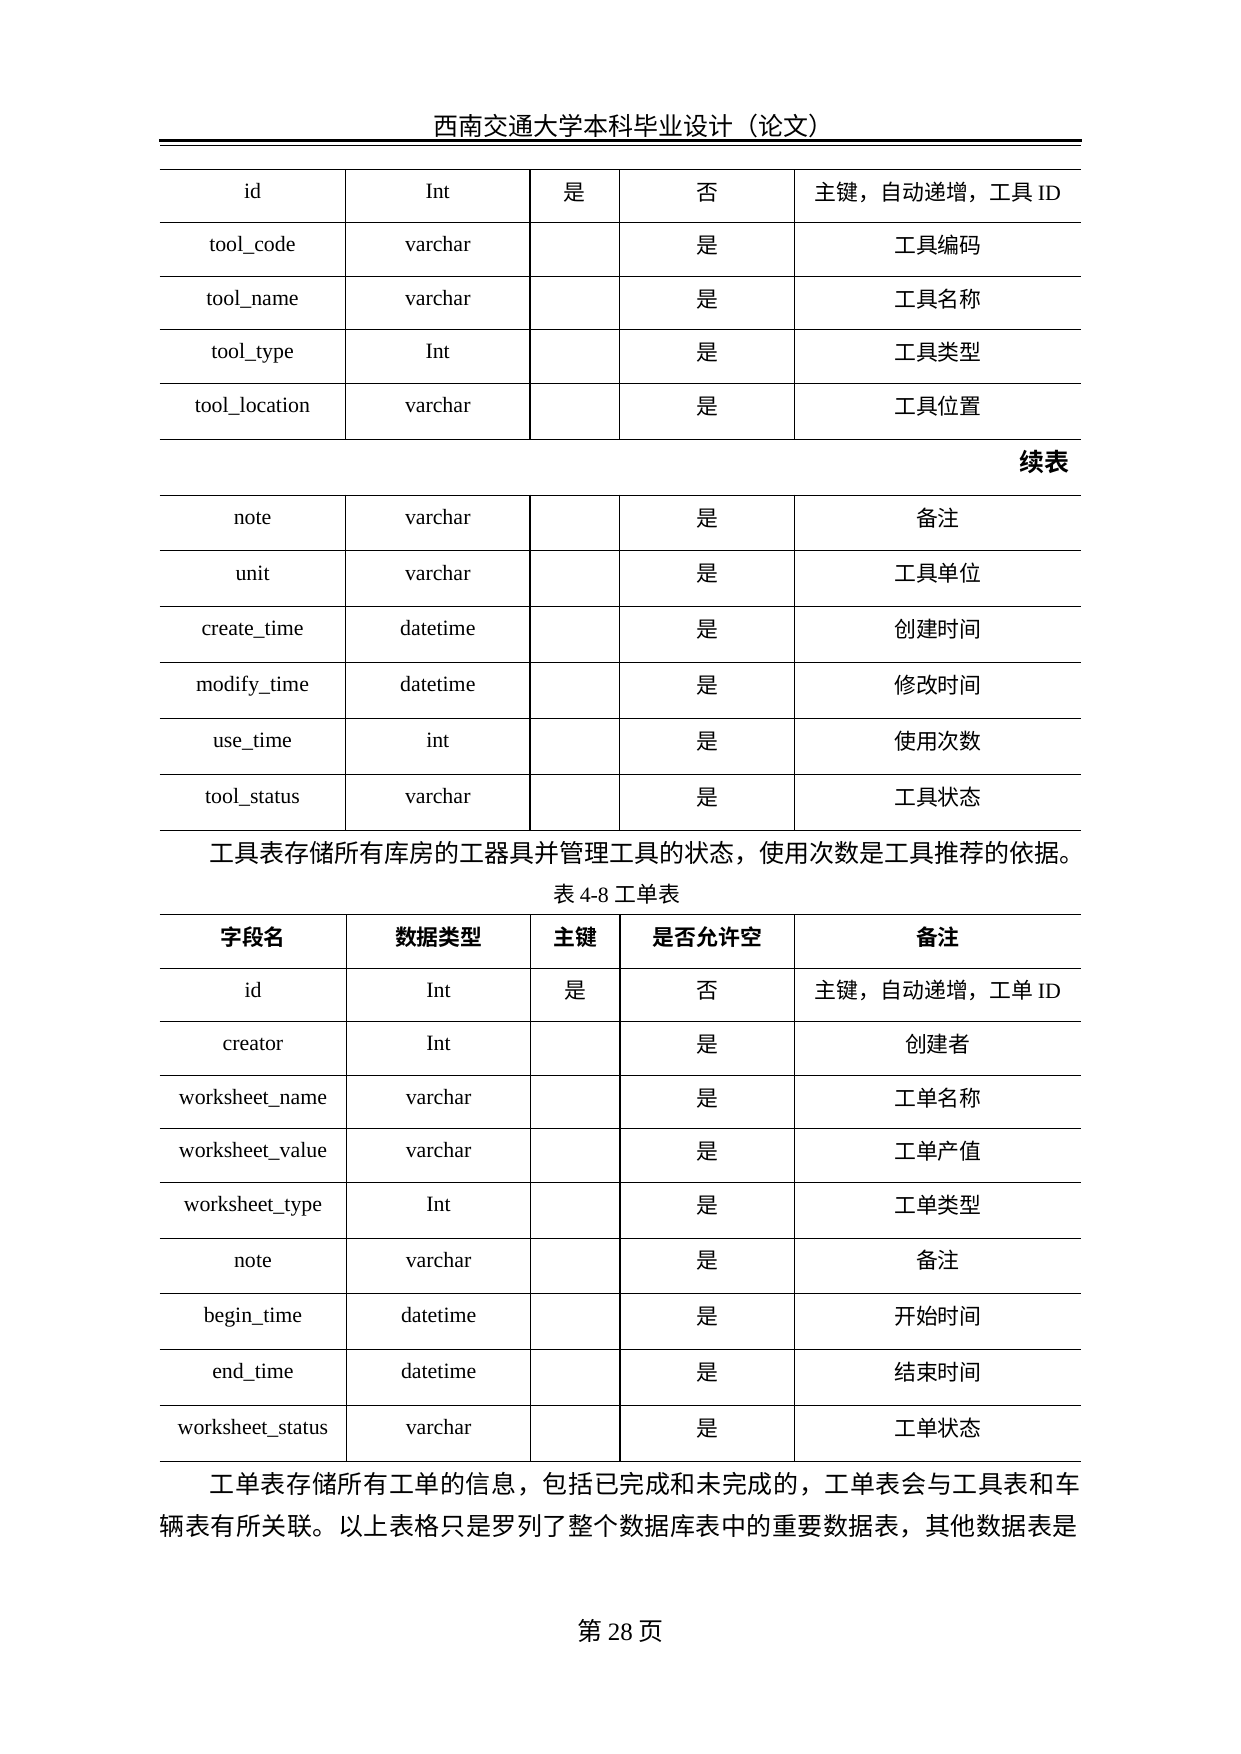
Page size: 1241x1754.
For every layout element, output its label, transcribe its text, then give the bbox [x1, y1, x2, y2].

table_cell [531, 1076, 619, 1128]
table_cell tool_status [160, 775, 345, 829]
table_cell [531, 223, 619, 276]
table_cell [531, 663, 619, 718]
table_cell 是 [620, 277, 794, 329]
table_cell 使用次数 [795, 719, 1081, 774]
table_cell tool_type [160, 330, 345, 383]
table_cell varchar [346, 775, 529, 829]
table_cell begin_time [160, 1294, 346, 1349]
table_cell 是 [620, 384, 794, 439]
table_cell [531, 1239, 619, 1293]
table_cell 工单产值 [795, 1129, 1081, 1182]
table_cell 修改时间 [795, 663, 1081, 718]
table_cell [531, 775, 619, 829]
table_cell id [160, 170, 345, 222]
table_cell worksheet_value [160, 1129, 346, 1182]
text 工具表存储所有库房的工器具并管理工具的状态，使用次数是工具推荐的依据。 [159, 831, 1081, 872]
table_cell tool_code [160, 223, 345, 276]
table_cell Int [346, 330, 529, 383]
table_cell Int [347, 1183, 530, 1237]
table_cell int [346, 719, 529, 774]
table_cell datetime [346, 607, 529, 662]
table_cell 是 [531, 969, 619, 1021]
table_cell datetime [347, 1350, 530, 1405]
table_cell [531, 1350, 619, 1405]
table_cell 工具单位 [795, 551, 1081, 606]
table_cell Int [347, 1022, 530, 1074]
table_cell 主键，自动递增，工具ID [795, 170, 1081, 222]
table_cell [531, 1183, 619, 1237]
table_cell varchar [346, 496, 529, 550]
table_cell [531, 330, 619, 383]
table_cell 工单类型 [795, 1183, 1081, 1237]
table_cell 是 [620, 223, 794, 276]
table_cell 是 [621, 1076, 794, 1128]
table_cell [531, 607, 619, 662]
table_cell [531, 719, 619, 774]
table_cell 是 [621, 1239, 794, 1293]
table_cell tool_location [160, 384, 345, 439]
text 表4-8 工单表 [509, 872, 1081, 914]
table_cell 备注 [795, 1239, 1081, 1293]
table_cell [531, 1129, 619, 1182]
table_cell 是 [621, 1022, 794, 1074]
table_cell creator [160, 1022, 346, 1074]
table_cell varchar [346, 551, 529, 606]
table_cell 续表 [160, 440, 1081, 494]
table_cell [531, 1022, 619, 1074]
table_cell [531, 277, 619, 329]
table_cell 是 [531, 170, 619, 222]
table_cell varchar [347, 1406, 530, 1461]
table_cell 是 [620, 663, 794, 718]
table_cell varchar [346, 384, 529, 439]
table_cell 主键，自动递增，工单ID [795, 969, 1081, 1021]
table_cell Int [346, 170, 529, 222]
table_cell worksheet_status [160, 1406, 346, 1461]
table_cell datetime [347, 1294, 530, 1349]
table_cell note [160, 496, 345, 550]
table_cell 是 [620, 607, 794, 662]
table_cell 是 [620, 719, 794, 774]
table_cell 工具编码 [795, 223, 1081, 276]
table_cell 是 [620, 496, 794, 550]
table_cell [531, 1406, 619, 1461]
table_cell varchar [347, 1129, 530, 1182]
table_cell 是 [621, 1294, 794, 1349]
table_cell 是 [621, 1129, 794, 1182]
table_cell worksheet_type [160, 1183, 346, 1237]
table_header 数据类型 [347, 915, 530, 967]
table_cell 工具类型 [795, 330, 1081, 383]
table_cell Int [347, 969, 530, 1021]
table_cell 工具名称 [795, 277, 1081, 329]
table_cell worksheet_name [160, 1076, 346, 1128]
table_cell 是 [620, 330, 794, 383]
table_cell 开始时间 [795, 1294, 1081, 1349]
table_cell [531, 496, 619, 550]
table_cell use_time [160, 719, 345, 774]
table_cell 是 [621, 1183, 794, 1237]
table_header 是否允许空 [621, 915, 794, 967]
table_cell end_time [160, 1350, 346, 1405]
table_cell 工单状态 [795, 1406, 1081, 1461]
table_cell varchar [346, 277, 529, 329]
table_cell [531, 384, 619, 439]
table_cell 创建时间 [795, 607, 1081, 662]
table_cell 否 [621, 969, 794, 1021]
table_cell 工单名称 [795, 1076, 1081, 1128]
table_cell 结束时间 [795, 1350, 1081, 1405]
table_cell id [160, 969, 346, 1021]
table_cell modify_time [160, 663, 345, 718]
table_cell 是 [620, 775, 794, 829]
table_header 主键 [531, 915, 619, 967]
table_cell unit [160, 551, 345, 606]
table_cell varchar [347, 1239, 530, 1293]
table_cell 备注 [795, 496, 1081, 550]
table_cell 是 [621, 1406, 794, 1461]
table_cell 是 [621, 1350, 794, 1405]
table_cell [531, 1294, 619, 1349]
text 工单表存储所有工单的信息，包括已完成和未完成的，工单表会与工具表和车辆表有所关联。以上表格只是罗列了整个数据库表中的重要数据表，其他数据表是一些关系表，虽然字段比较少，但是表仍然是整个数据库中不可或缺的一部分。 [159, 1462, 1081, 1545]
table_cell tool_name [160, 277, 345, 329]
table_cell varchar [346, 223, 529, 276]
table_cell create_time [160, 607, 345, 662]
table_header 备注 [795, 915, 1081, 967]
table_cell [531, 551, 619, 606]
table_header 字段名 [160, 915, 346, 967]
table_cell 工具位置 [795, 384, 1081, 439]
table_cell varchar [347, 1076, 530, 1128]
table_cell 创建者 [795, 1022, 1081, 1074]
table_cell 工具状态 [795, 775, 1081, 829]
table_cell datetime [346, 663, 529, 718]
table_cell 否 [620, 170, 794, 222]
table_cell note [160, 1239, 346, 1293]
table_cell 是 [620, 551, 794, 606]
